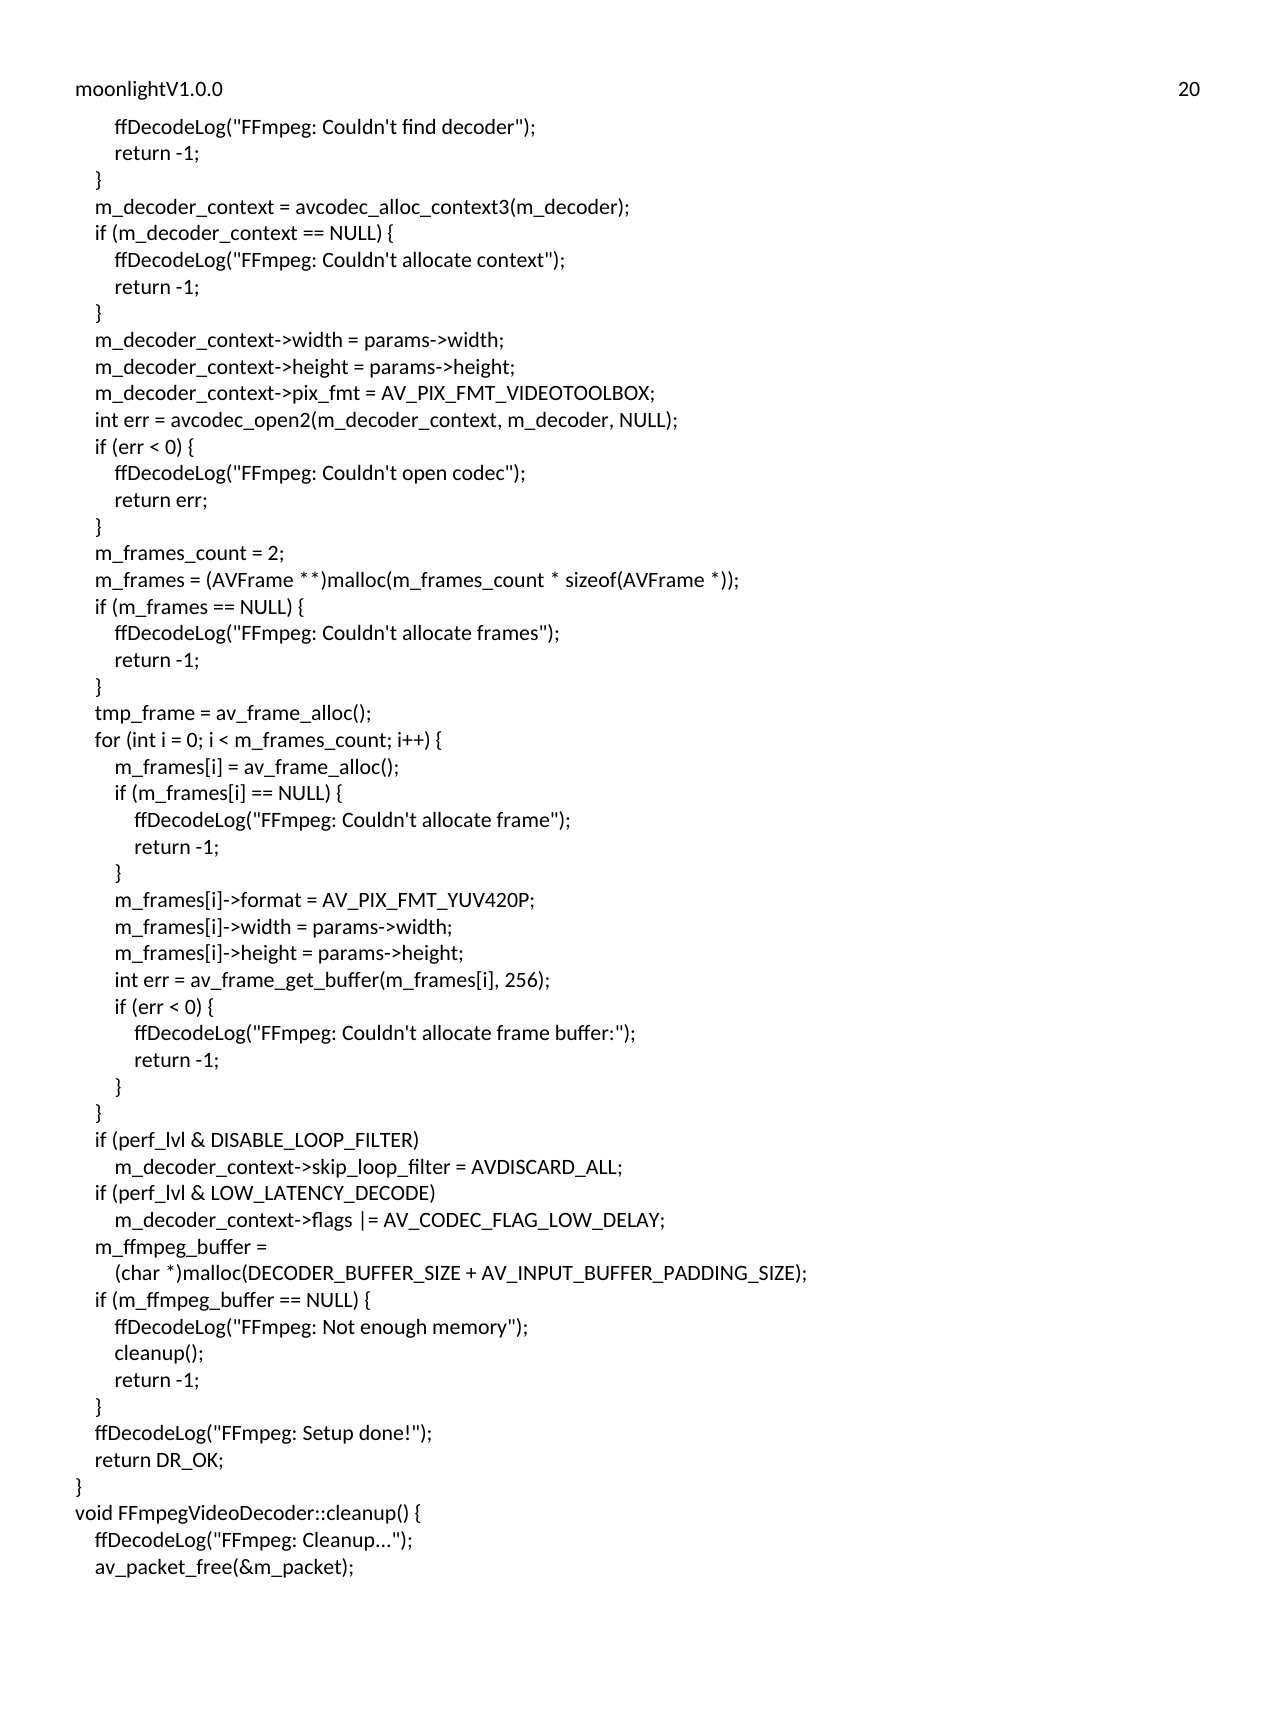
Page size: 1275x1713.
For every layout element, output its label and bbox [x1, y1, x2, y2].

text [75, 113, 1200, 1579]
